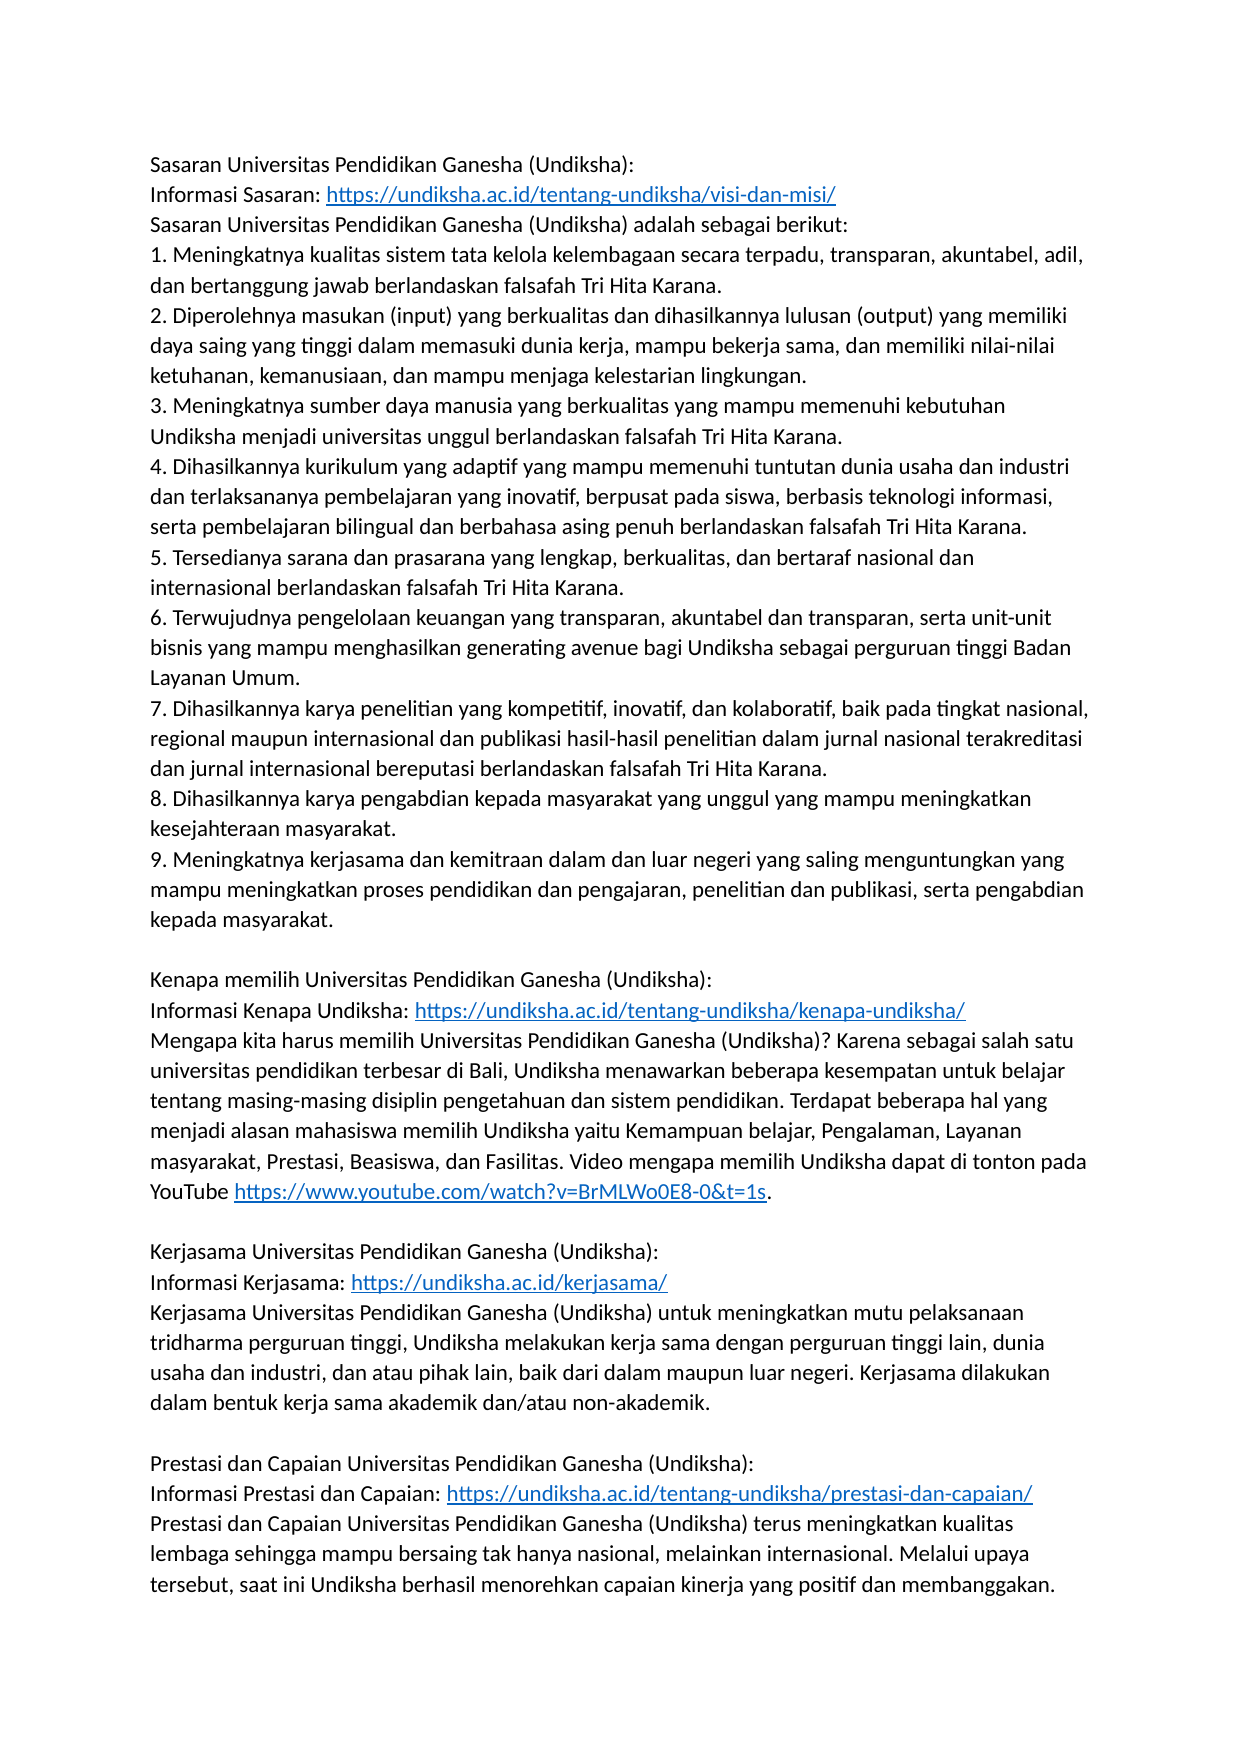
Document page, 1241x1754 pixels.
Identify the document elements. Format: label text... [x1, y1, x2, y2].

text 7. Dihasilkannya karya penelitian yang kompetitif, inovatif, dan kolaboratif, baik pada tingkat nasional, regional maupun internasional dan publikasi hasil-hasil penelitian dalam jurnal nasional terakreditasi dan jurnal internasional bereputasi berlandaskan falsafah Tri Hita Karana. [150, 694, 1090, 782]
text Mengapa kita harus memilih Universitas Pendidikan Ganesha (Undiksha)? Karena sebagai salah satu universitas pendidikan terbesar di Bali, Undiksha menawarkan beberapa kesempatan untuk belajar tentang masing-masing disiplin pengetahuan dan sistem pendidikan. Terdapat beberapa hal yang menjadi alasan mahasiswa memilih Undiksha yaitu Kemampuan belajar, Pengalaman, Layanan masyarakat, Prestasi, Beasiswa, dan Fasilitas. Video mengapa memilih Undiksha dapat di tonton pada YouTube https://www.youtube.com/watch?v=BrMLWo0E8-0&t=1s. [150, 1026, 1090, 1205]
text 6. Terwujudnya pengelolaan keuangan yang transparan, akuntabel dan transparan, serta unit-unit bisnis yang mampu menghasilkan generating avenue bagi Undiksha sebagai perguruan tinggi Badan Layanan Umum. [150, 603, 1090, 692]
text Kerjasama Universitas Pendidikan Ganesha (Undiksha) untuk meningkatkan mutu pelaksanaan tridharma perguruan tinggi, Undiksha melakukan kerja sama dengan perguruan tinggi lain, dunia usaha dan industri, dan atau pihak lain, baik dari dalam maupun luar negeri. Kerjasama dilakukan dalam bentuk kerja sama akademik dan/atau non-akademik. [150, 1298, 1090, 1417]
text Sasaran Universitas Pendidikan Ganesha (Undiksha): [150, 150, 1090, 178]
text Kerjasama Universitas Pendidikan Ganesha (Undiksha): [150, 1237, 1090, 1266]
text Informasi Prestasi dan Capaian: https://undiksha.ac.id/tentang-undiksha/prestasi-dan-capaian/ [150, 1479, 1090, 1507]
text Kenapa memilih Universitas Pendidikan Ganesha (Undiksha): [150, 966, 1090, 994]
text 8. Dihasilkannya karya pengabdian kepada masyarakat yang unggul yang mampu meningkatkan kesejahteraan masyarakat. [150, 784, 1090, 843]
text 5. Tersedianya sarana dan prasarana yang lengkap, berkualitas, dan bertaraf nasional dan internasional berlandaskan falsafah Tri Hita Karana. [150, 543, 1090, 601]
text Informasi Kerjasama: https://undiksha.ac.id/kerjasama/ [150, 1268, 1090, 1296]
text 9. Meningkatnya kerjasama dan kemitraan dalam dan luar negeri yang saling menguntungkan yang mampu meningkatkan proses pendidikan dan pengajaran, penelitian dan publikasi, serta pengabdian kepada masyarakat. [150, 845, 1090, 933]
text Prestasi dan Capaian Universitas Pendidikan Ganesha (Undiksha): [150, 1449, 1090, 1477]
text Sasaran Universitas Pendidikan Ganesha (Undiksha) adalah sebagai berikut: [150, 210, 1090, 238]
text 3. Meningkatnya sumber daya manusia yang berkualitas yang mampu memenuhi kebutuhan Undiksha menjadi universitas unggul berlandaskan falsafah Tri Hita Karana. [150, 392, 1090, 450]
text 4. Dihasilkannya kurikulum yang adaptif yang mampu memenuhi tuntutan dunia usaha dan industri dan terlaksananya pembelajaran yang inovatif, berpusat pada siswa, berbasis teknologi informasi, serta pembelajaran bilingual dan berbahasa asing penuh berlandaskan falsafah Tri Hita Karana. [150, 452, 1090, 541]
text Informasi Sasaran: https://undiksha.ac.id/tentang-undiksha/visi-dan-misi/ [150, 180, 1090, 208]
text Informasi Kenapa Undiksha: https://undiksha.ac.id/tentang-undiksha/kenapa-undiksha/ [150, 996, 1090, 1024]
